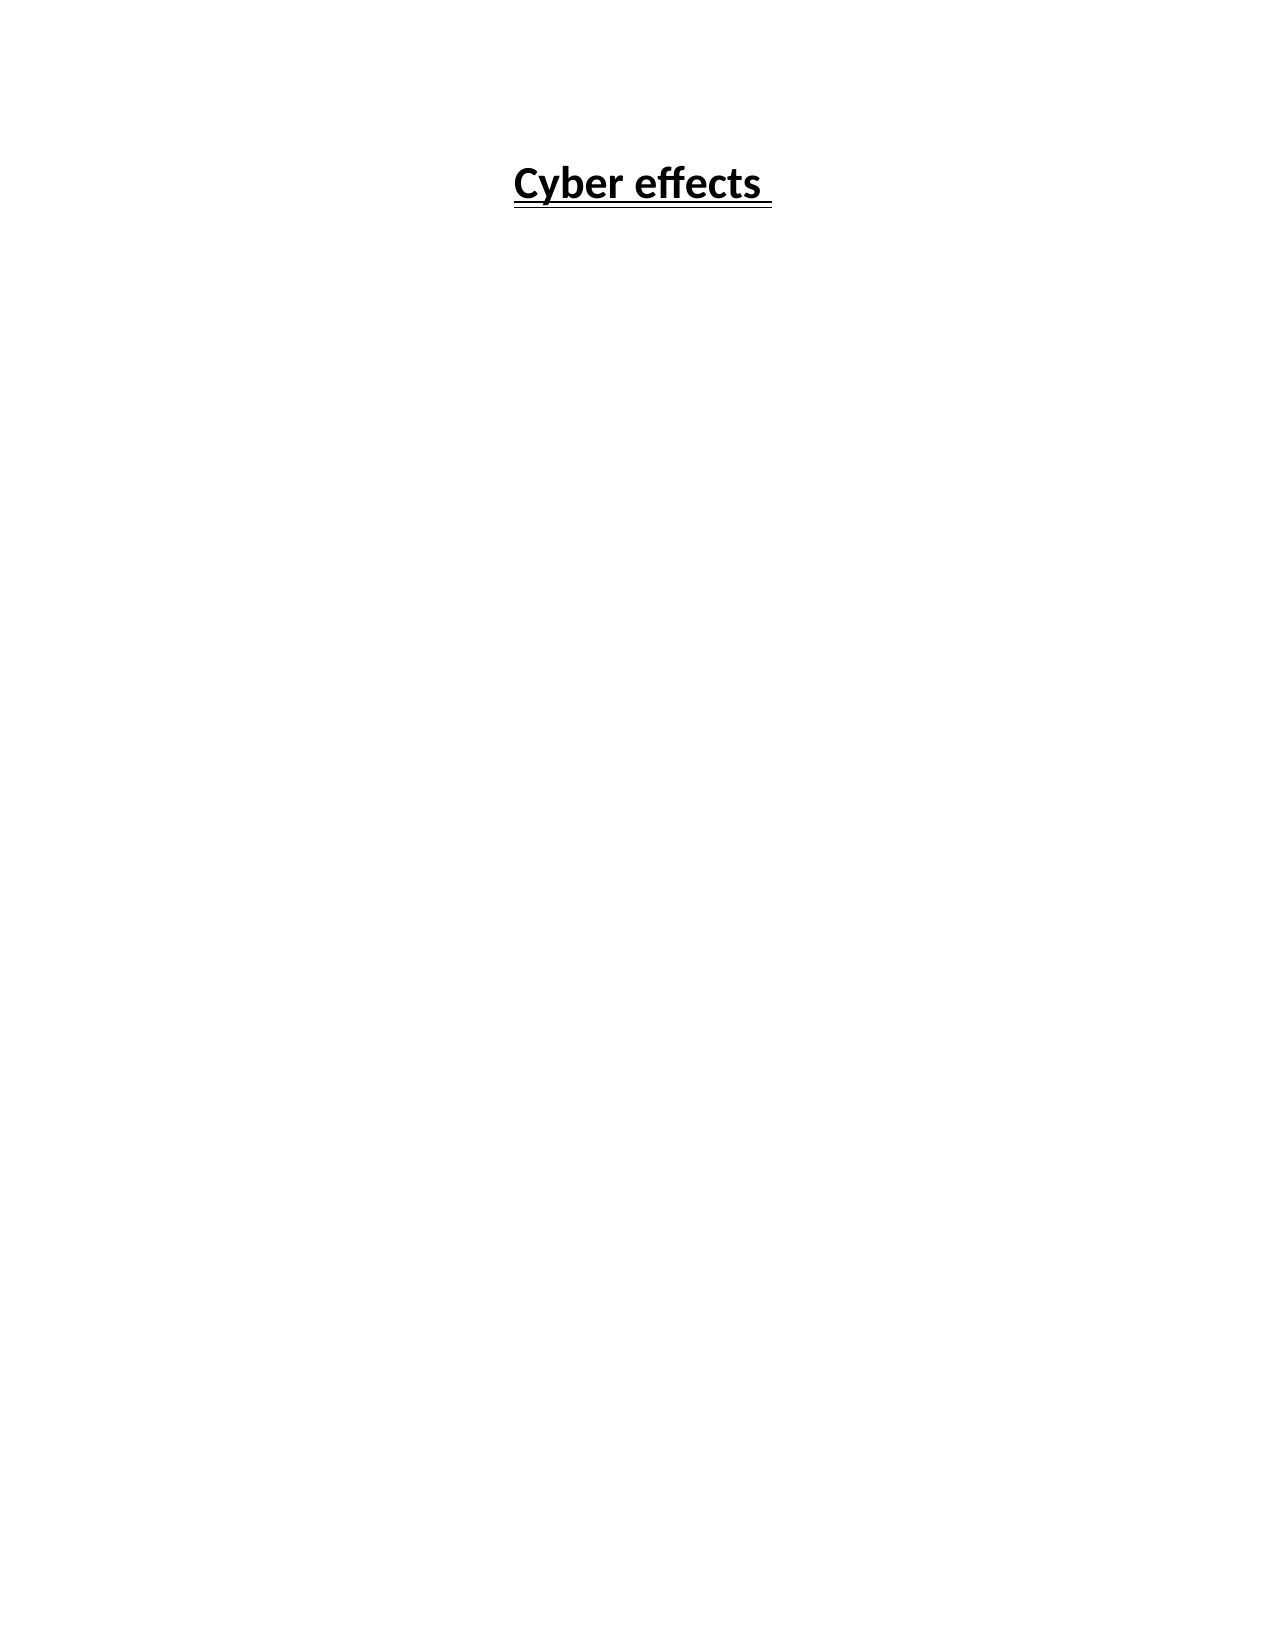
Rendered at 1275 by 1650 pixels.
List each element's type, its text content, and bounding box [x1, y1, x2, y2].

subtitle Cyber effects [150, 154, 1125, 210]
